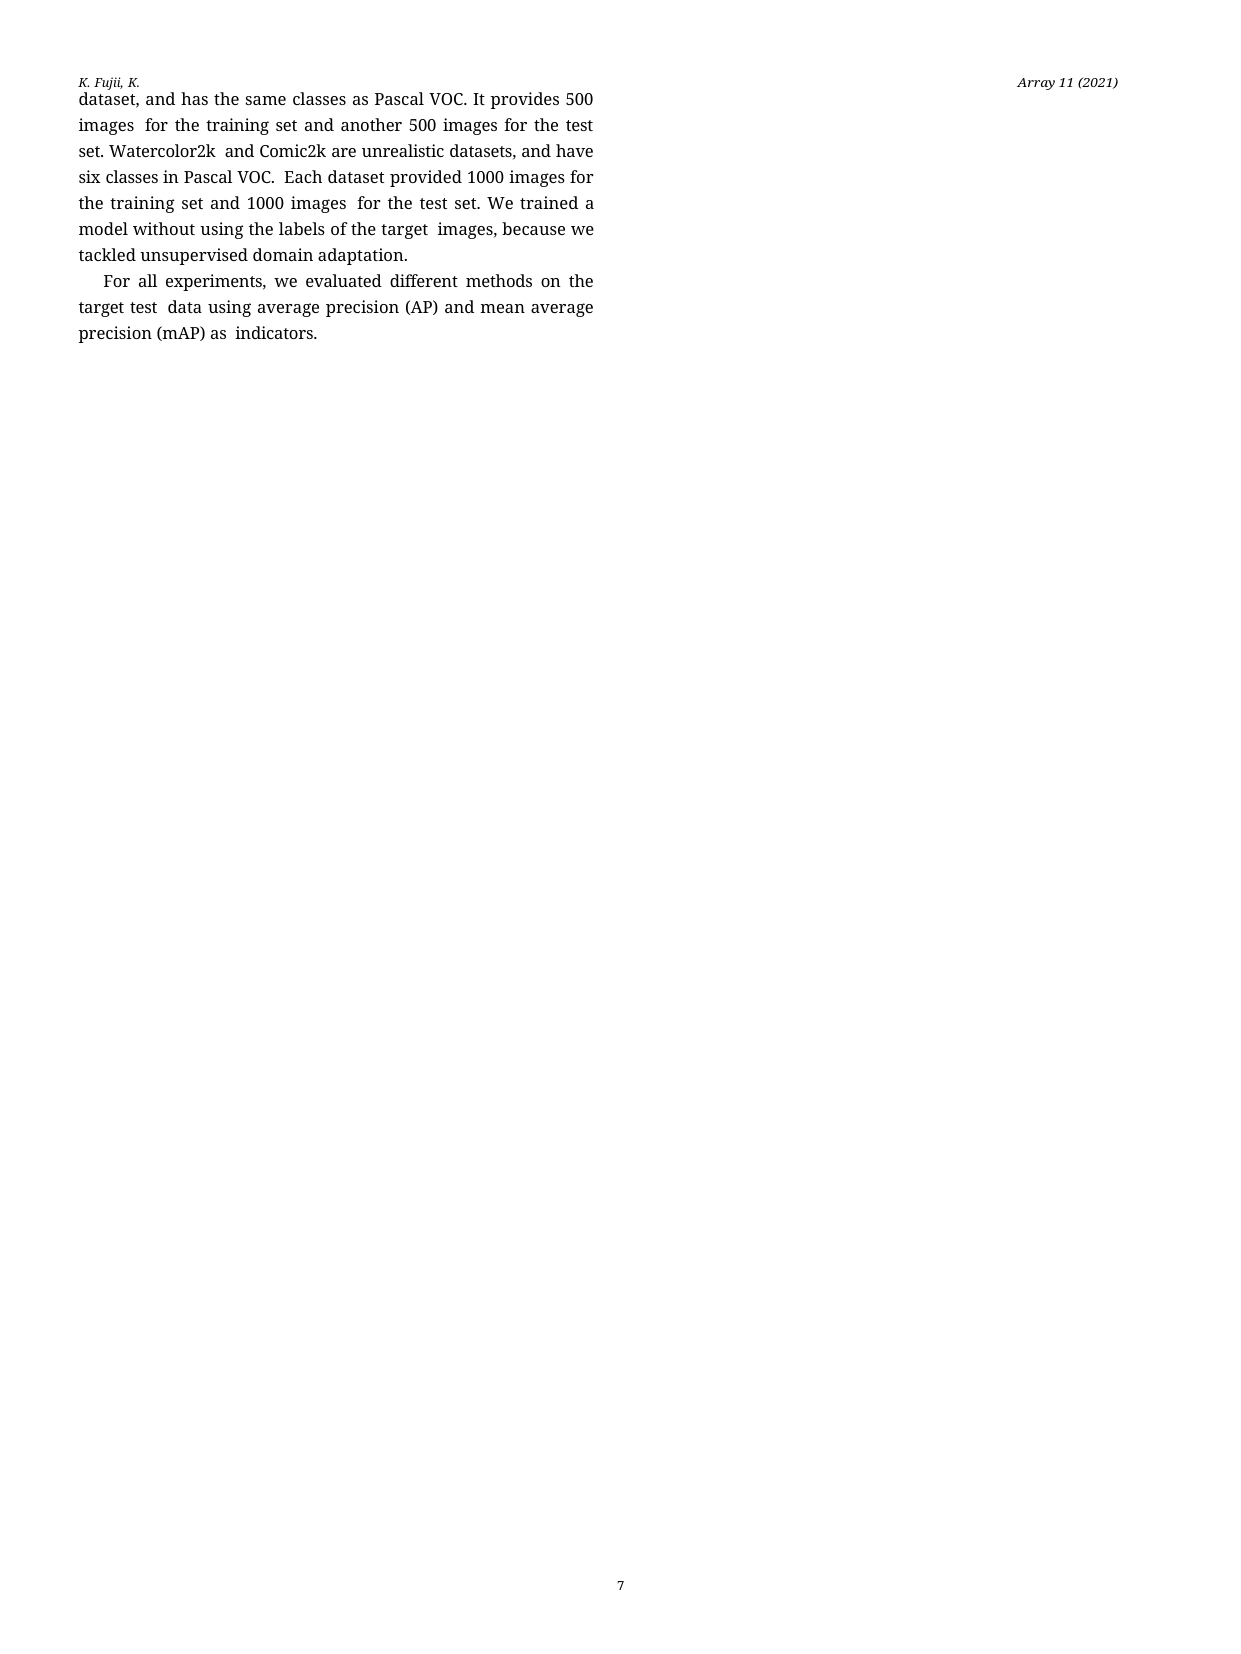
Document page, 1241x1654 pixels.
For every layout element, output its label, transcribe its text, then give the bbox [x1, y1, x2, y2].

text dataset, and has the same classes as Pascal VOC. It provides 500 images for the training set and another 500 images for the test set. Watercolor2k and Comic2k are unrealistic datasets, and have six classes in Pascal VOC. Each dataset provided 1000 images for the training set and 1000 images for the test set. We trained a model without using the labels of the target images, because we tackled unsupervised domain adaptation. [78, 87, 594, 266]
text For all experiments, we evaluated different methods on the target test data using average precision (AP) and mean average precision (mAP) as indicators. [78, 270, 594, 345]
